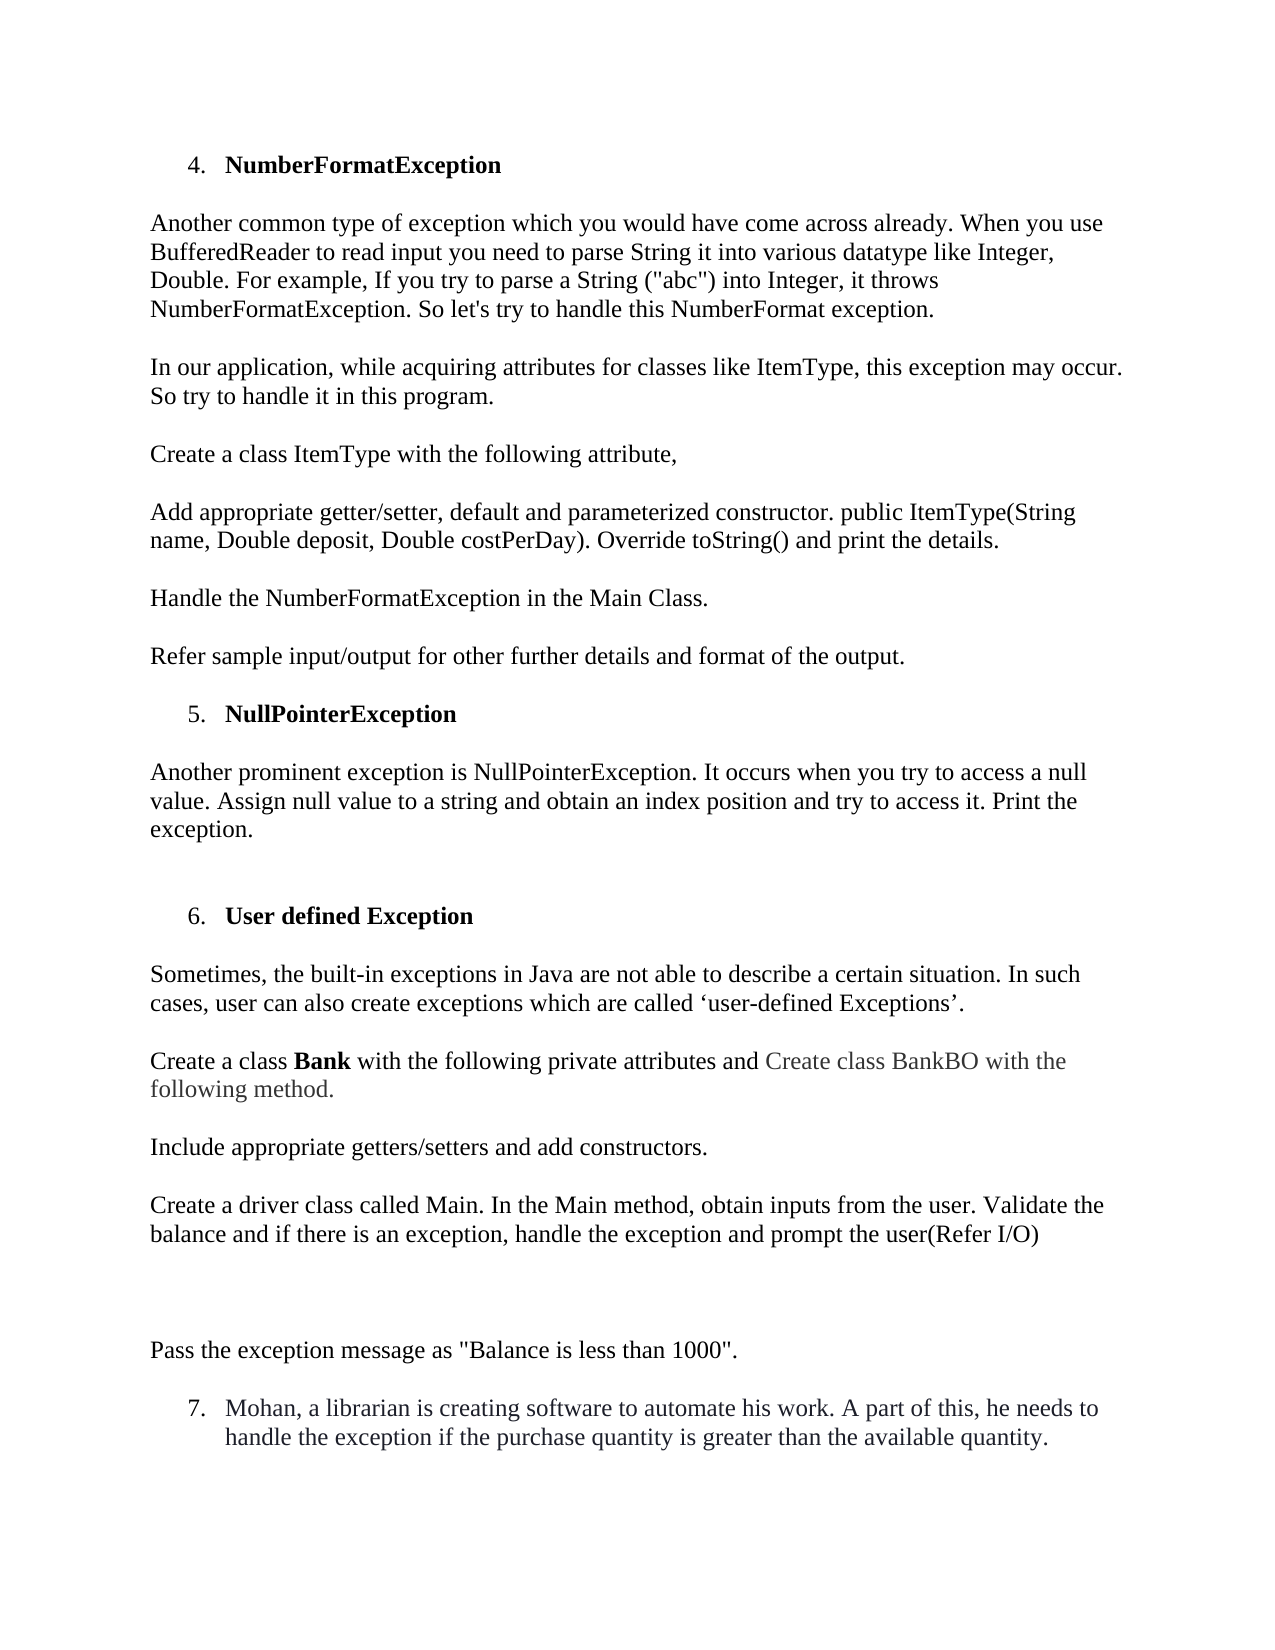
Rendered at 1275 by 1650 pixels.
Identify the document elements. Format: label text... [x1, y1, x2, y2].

text Create a class ItemType with the following attribute, [150, 439, 1125, 467]
list NumberFormatException [187, 150, 1125, 179]
text Include appropriate getters/setters and add constructors. [150, 1132, 1125, 1161]
text Refer sample input/output for other further details and format of the output. [150, 641, 1125, 670]
text Pass the exception message as "Balance is less than 1000". [150, 1335, 1125, 1364]
text Another common type of exception which you would have come across already. When you use BufferedReader to read input you need to parse String it into various datatype like Integer, Double. For example, If you try to parse a String ("abc") into Integer, it throws NumberFormatException. So let's try to handle this NumberFormat exception. [150, 208, 1125, 323]
text In our application, while acquiring attributes for classes like ItemType, this exception may occur. So try to handle it in this program. [150, 352, 1125, 409]
text Create a driver class called Main. In the Main method, obtain inputs from the user. Validate the balance and if there is an exception, handle the exception and prompt the user(Refer I/O) [150, 1190, 1125, 1248]
text Handle the NumberFormatException in the Main Class. [150, 583, 1125, 612]
text Create a class Bank with the following private attributes and Create class BankBO with the following method. [150, 1046, 1125, 1103]
list NullPointerException [187, 699, 1125, 728]
text Sometimes, the built-in exceptions in Java are not able to describe a certain situation. In such cases, user can also create exceptions which are called ‘user-defined Exceptions’. [150, 959, 1125, 1017]
list Mohan, a librarian is creating software to automate his work. A part of this, he needs to handle the exception if the purchase quantity is greater than the available quantity. [187, 1393, 1125, 1450]
text Add appropriate getter/setter, default and parameterized constructor. public ItemType(String name, Double deposit, Double costPerDay). Override toString() and print the details. [150, 497, 1125, 554]
list User defined Exception [187, 901, 1125, 930]
text Another prominent exception is NullPointerException. It occurs when you try to access a null value. Assign null value to a string and obtain an index position and try to access it. Print the exception. [150, 757, 1125, 872]
